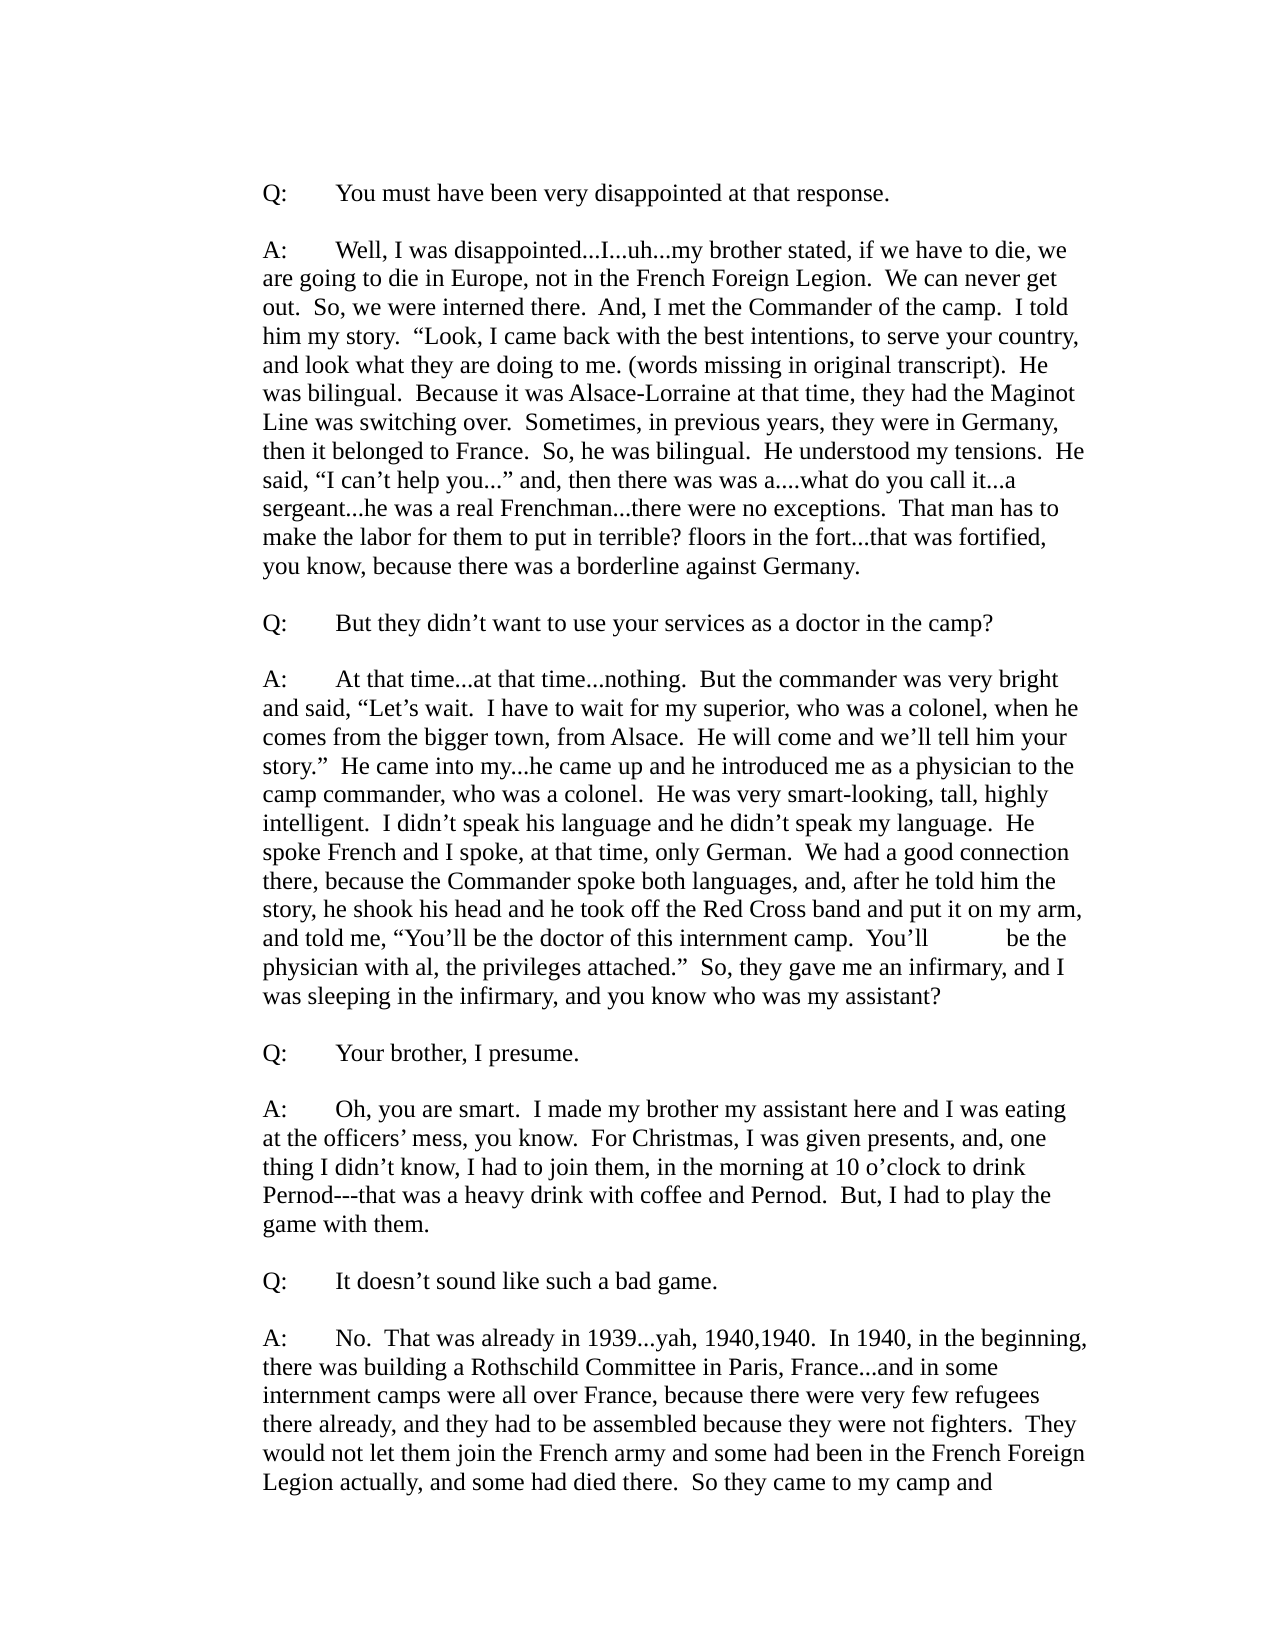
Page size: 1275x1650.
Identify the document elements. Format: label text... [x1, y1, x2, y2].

text Q: You must have been very disappointed at that response. [262, 466, 1087, 495]
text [262, 150, 1087, 294]
text A: Well, I was disappointed...I...uh...my brother stated, if we have to die, we are going to die in Europe, not in the French Foreign Legion. We can never get out. So, we were interned there. And, I met the Commander of the camp. I told him my story. “Look, I came back with the best intentions, to serve your country, and look what they are doing to me. (words missing in original transcript). He was bilingual. Because it was Alsace-Lorraine at that time, they had the Maginot Line was switching over. Sometimes, in previous years, they were in Germany, then it belonged to France. So, he was bilingual. He understood my tensions. He said, “I can’t help you...” and, then there was was a....what do you call it...a sergeant...he was a real Frenchman...there were no exceptions. That man has to make the labor for them to put in terrible? floors in the fort...that was fortified, you know, because there was a borderline against Germany. [262, 524, 1087, 869]
text A: In an internment camp. To be in an internment camp. We grant you that you came with the best intentions to the...but we can’t help you. [262, 380, 1087, 437]
text A: In an internment camp? [262, 322, 1087, 351]
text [262, 1386, 1087, 1472]
text A: At that time...at that time...nothing. But the commander was very bright and said, “Let’s wait. I have to wait for my superior, who was a colonel, when he comes from the bigger town, from Alsace. He will come and we’ll tell him your story.” He came into my...he came up and he introduced me as a physician to the camp commander, who was a colonel. He was very smart-looking, tall, highly intelligent. I didn’t speak his language and he didn’t speak my language. He spoke French and I spoke, at that time, only German. We had a good connection there, because the Commander spoke both languages, and, after he told him the story, he shook his head and he took off the Red Cross band and put it on my arm, and told me, “You’ll be the doctor of this internment camp. You’ll be the physician with al, the privileges attached.” So, they gave me an infirmary, and I was sleeping in the infirmary, and you know who was my assistant? [262, 955, 1087, 1300]
text Q: But they didn’t want to use your services as a doctor in the camp? [262, 897, 1087, 926]
text Q: Your brother, I presume. [262, 1329, 1087, 1357]
